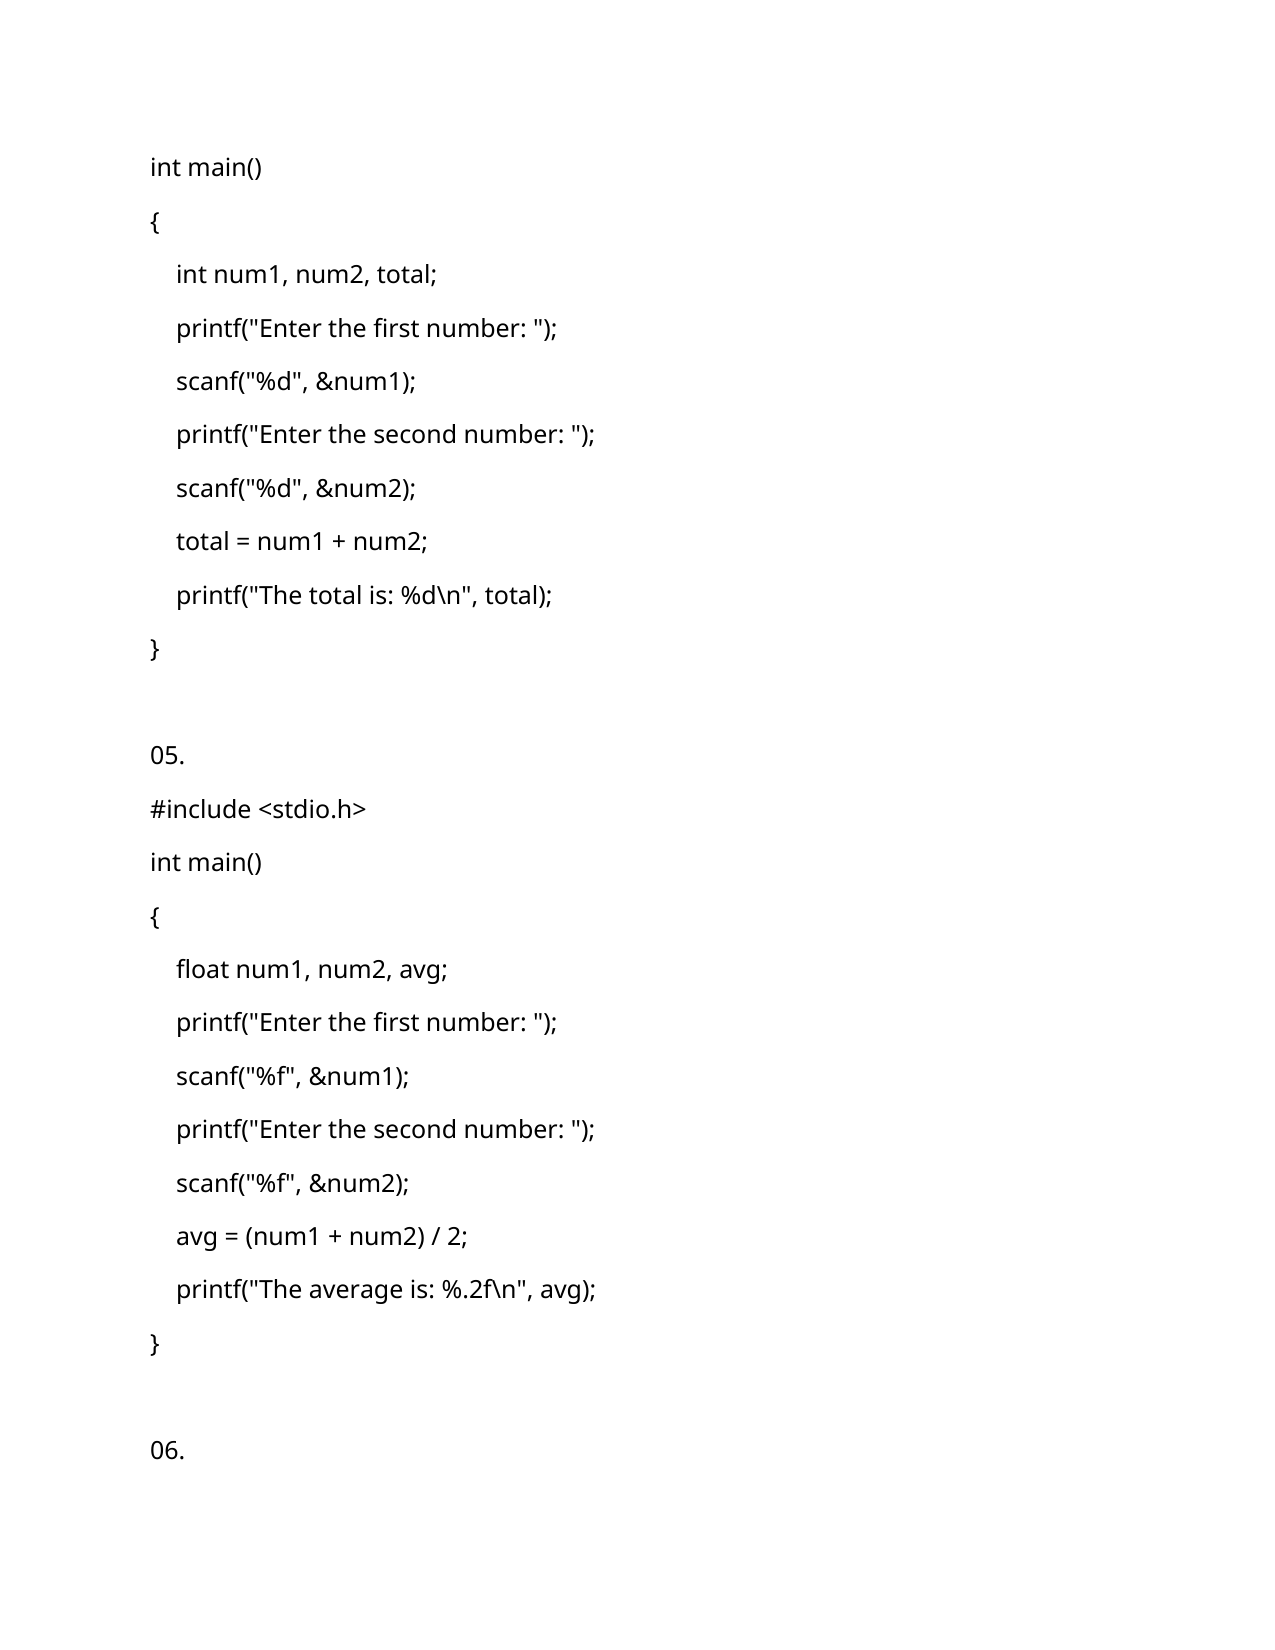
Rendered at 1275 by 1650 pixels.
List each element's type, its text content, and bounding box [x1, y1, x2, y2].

text scanf("%d", &num2); [150, 471, 1125, 505]
text { [150, 203, 1125, 237]
text printf("Enter the first number: "); [150, 1005, 1125, 1039]
text avg = (num1 + num2) / 2; [150, 1219, 1125, 1253]
text scanf("%f", &num2); [150, 1165, 1125, 1199]
text printf("Enter the first number: "); [150, 310, 1125, 344]
text int main() [150, 150, 1125, 184]
text int main() [150, 845, 1125, 879]
text 05. [150, 738, 1125, 772]
text total = num1 + num2; [150, 524, 1125, 558]
text printf("The total is: %d\n", total); [150, 577, 1125, 612]
text int num1, num2, total; [150, 257, 1125, 291]
text printf("Enter the second number: "); [150, 417, 1125, 451]
text } [150, 1326, 1125, 1360]
text printf("The average is: %.2f\n", avg); [150, 1272, 1125, 1306]
text 06. [150, 1432, 1125, 1467]
text { [150, 898, 1125, 932]
text float num1, num2, avg; [150, 952, 1125, 986]
text scanf("%f", &num1); [150, 1058, 1125, 1092]
text scanf("%d", &num1); [150, 364, 1125, 398]
text printf("Enter the second number: "); [150, 1112, 1125, 1146]
text } [150, 631, 1125, 665]
text #include <stdio.h> [150, 791, 1125, 825]
